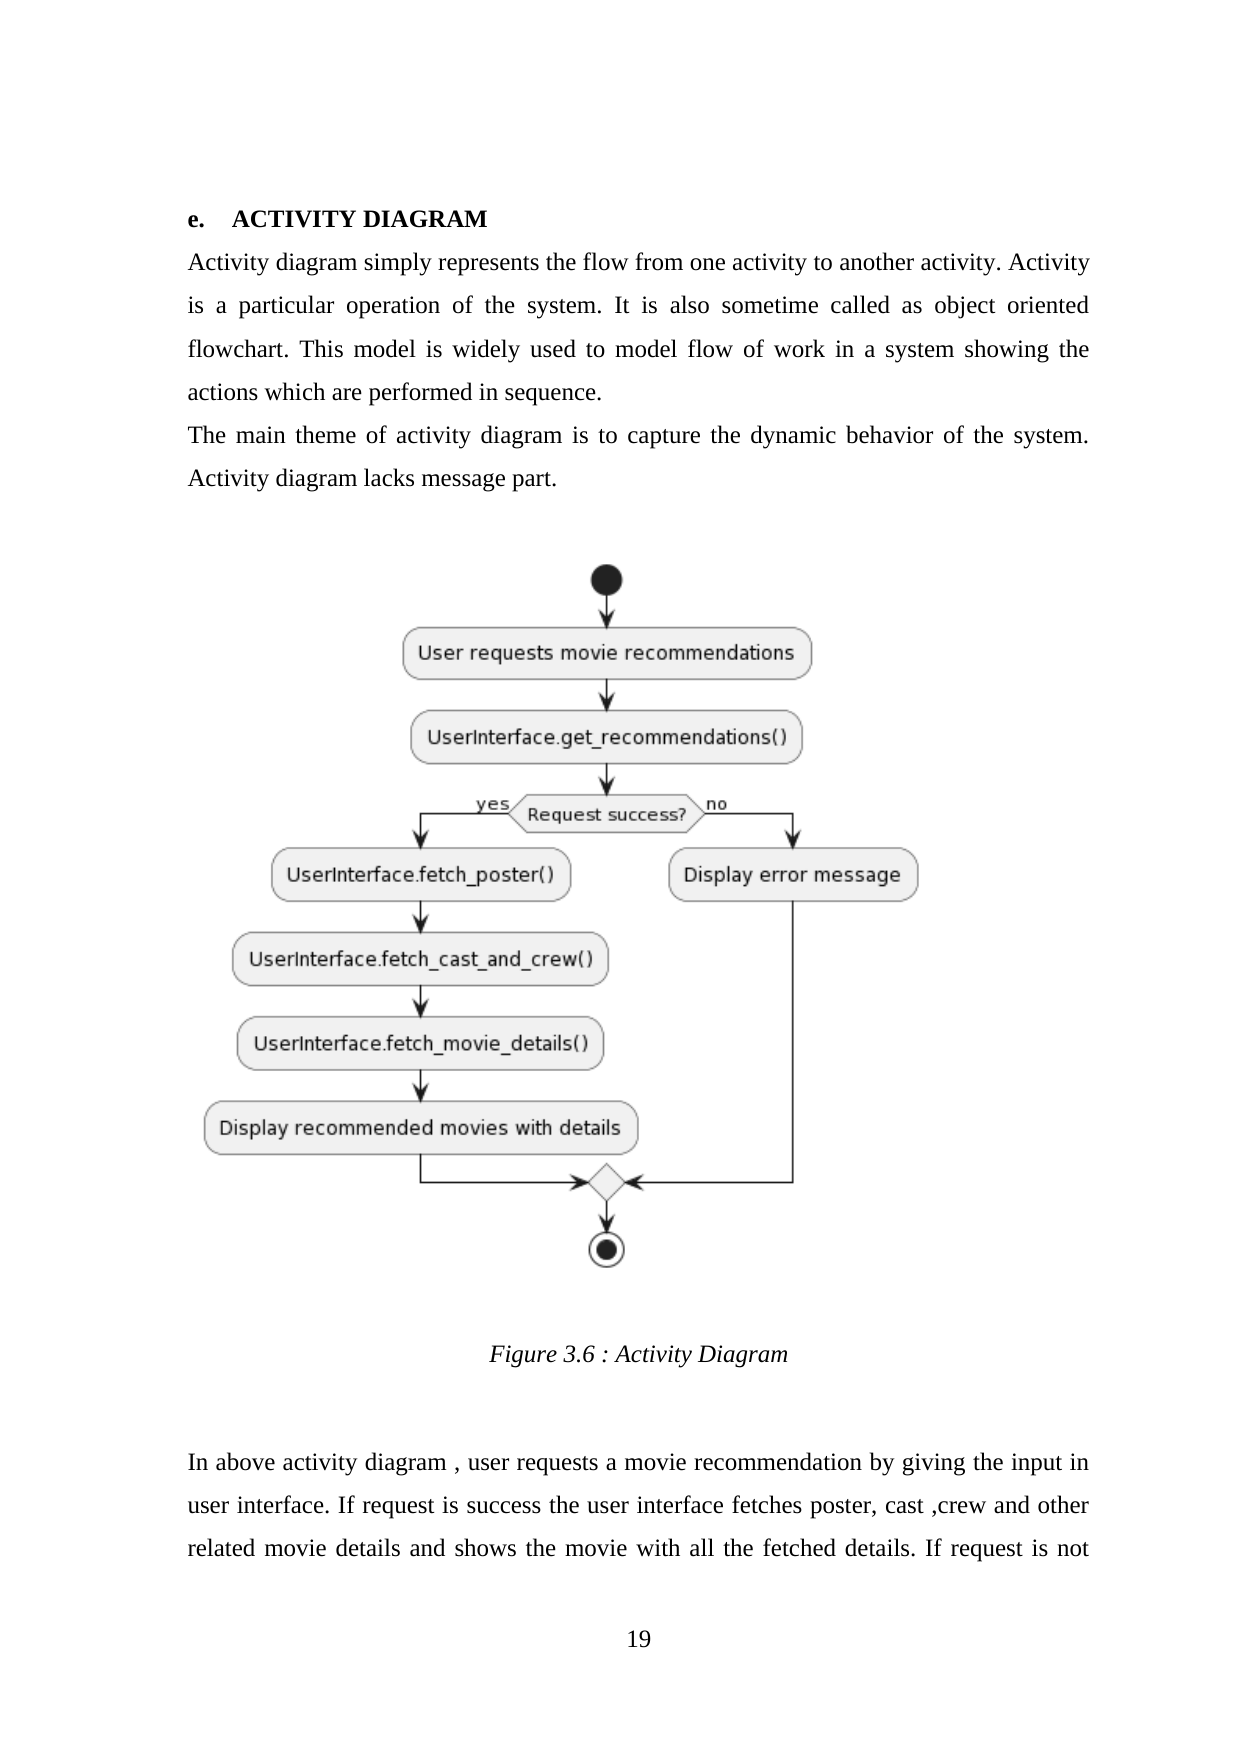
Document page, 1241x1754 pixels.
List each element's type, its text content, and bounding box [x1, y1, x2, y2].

text Activity diagram simply represents the flow from one activity to another activity. Activity is a particular operation of the system. It is also sometime called as object oriented flowchart. This model is widely used to model flow of work in a system showing the actions which are performed in sequence. [187, 247, 1090, 406]
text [187, 1447, 1090, 1562]
subtitle ACTIVITY DIAGRAM [187, 204, 1090, 233]
picture [187, 549, 933, 1282]
text Figure 3.6 : Activity Diagram [187, 1339, 1090, 1368]
text The main theme of activity diagram is to capture the dynamic behavior of the system. Activity diagram lacks message part. [187, 420, 1090, 492]
